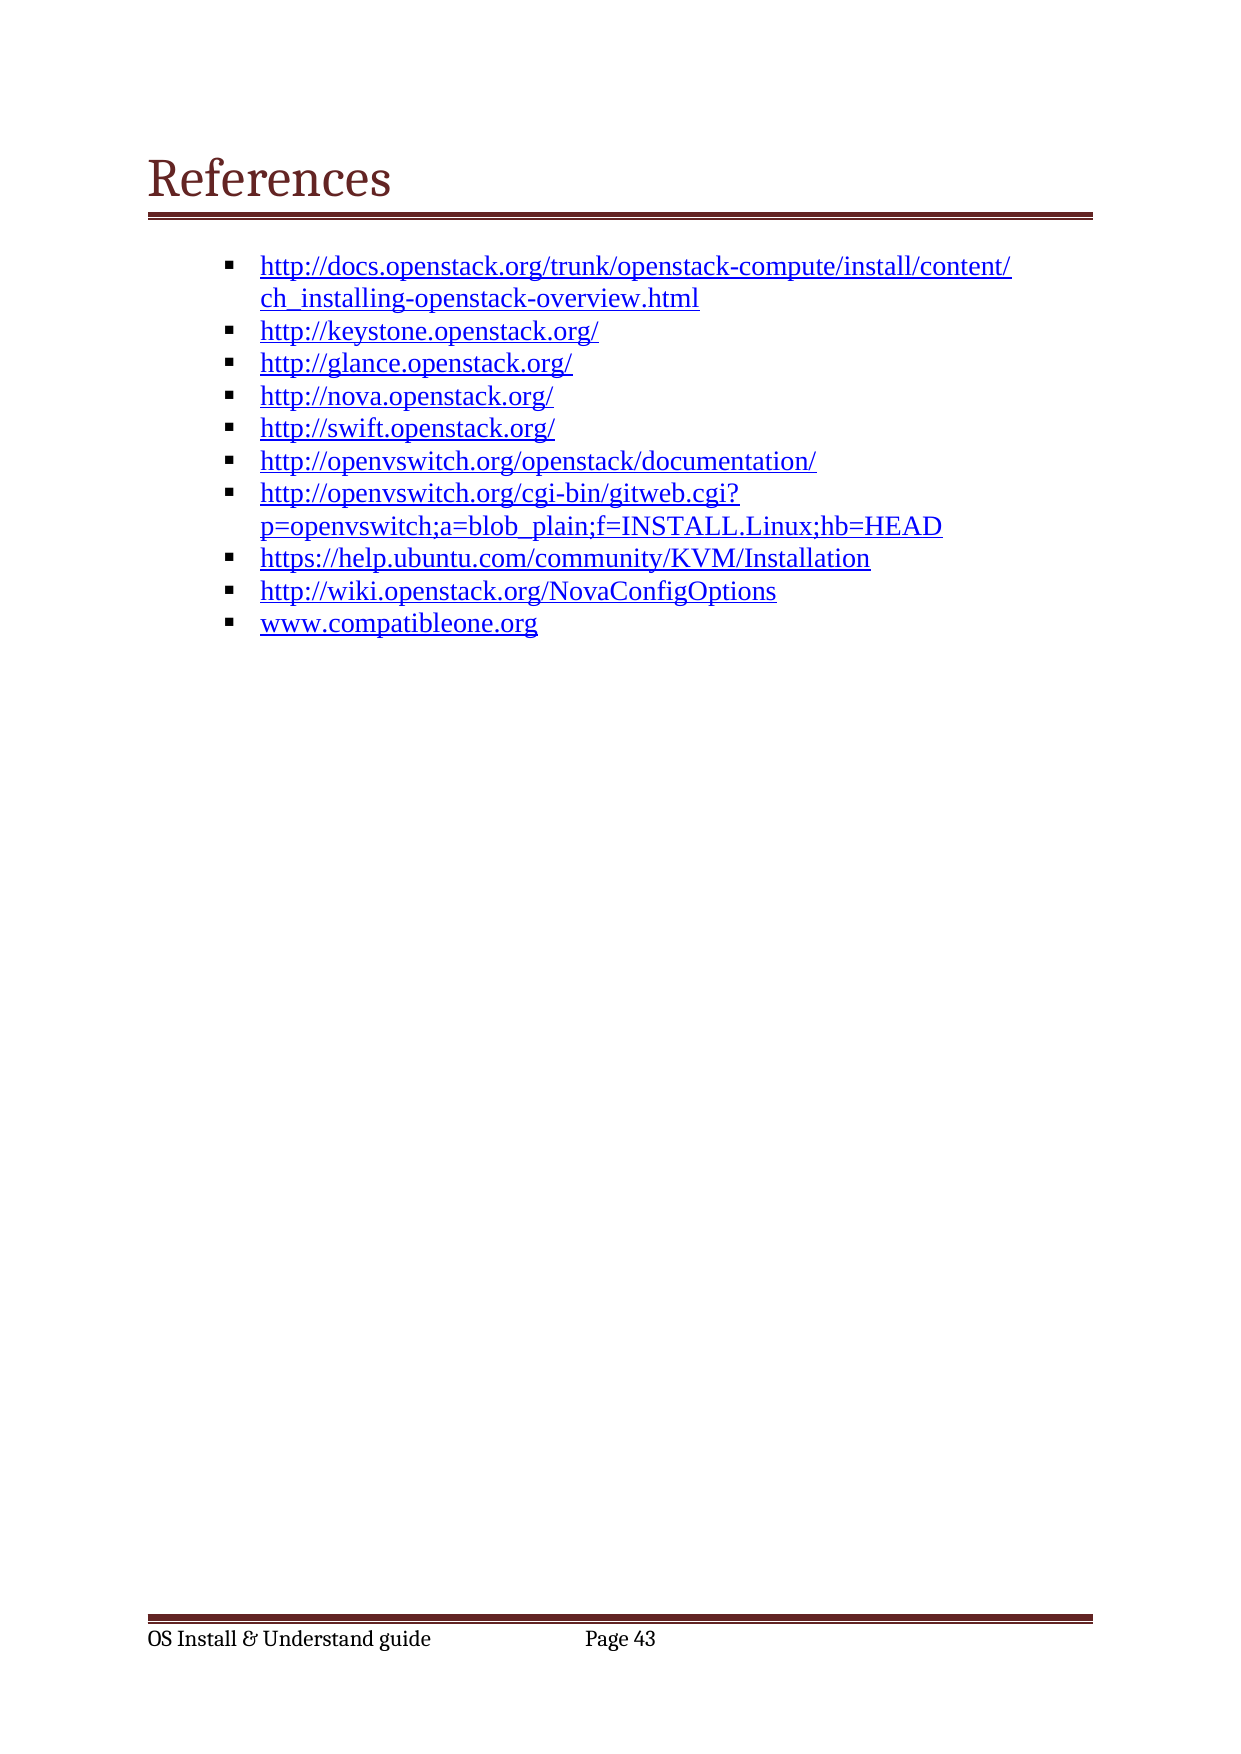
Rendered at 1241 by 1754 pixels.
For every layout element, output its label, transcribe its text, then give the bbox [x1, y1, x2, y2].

list http://glance.openstack.org/ [223, 346, 1093, 379]
list http://keystone.openstack.org/ [223, 314, 1093, 346]
list http://openvswitch.org/openstack/documentation/ [223, 444, 1093, 476]
list http://wiki.openstack.org/NovaConfigOptions [223, 574, 1093, 606]
list https://help.ubuntu.com/community/KVM/Installation [223, 541, 1093, 574]
list http://docs.openstack.org/trunk/openstack-compute/install/content/ch_installing-openstack-overview.html [223, 249, 1093, 314]
list http://openvswitch.org/cgi-bin/gitweb.cgi?p=openvswitch;a=blob_plain;f=INSTALL.Linux;hb=HEAD [223, 476, 1093, 541]
list http://swift.openstack.org/ [223, 411, 1093, 444]
list www.compatibleone.org [223, 606, 1093, 639]
subtitle References [148, 148, 1093, 212]
list http://nova.openstack.org/ [223, 379, 1093, 411]
